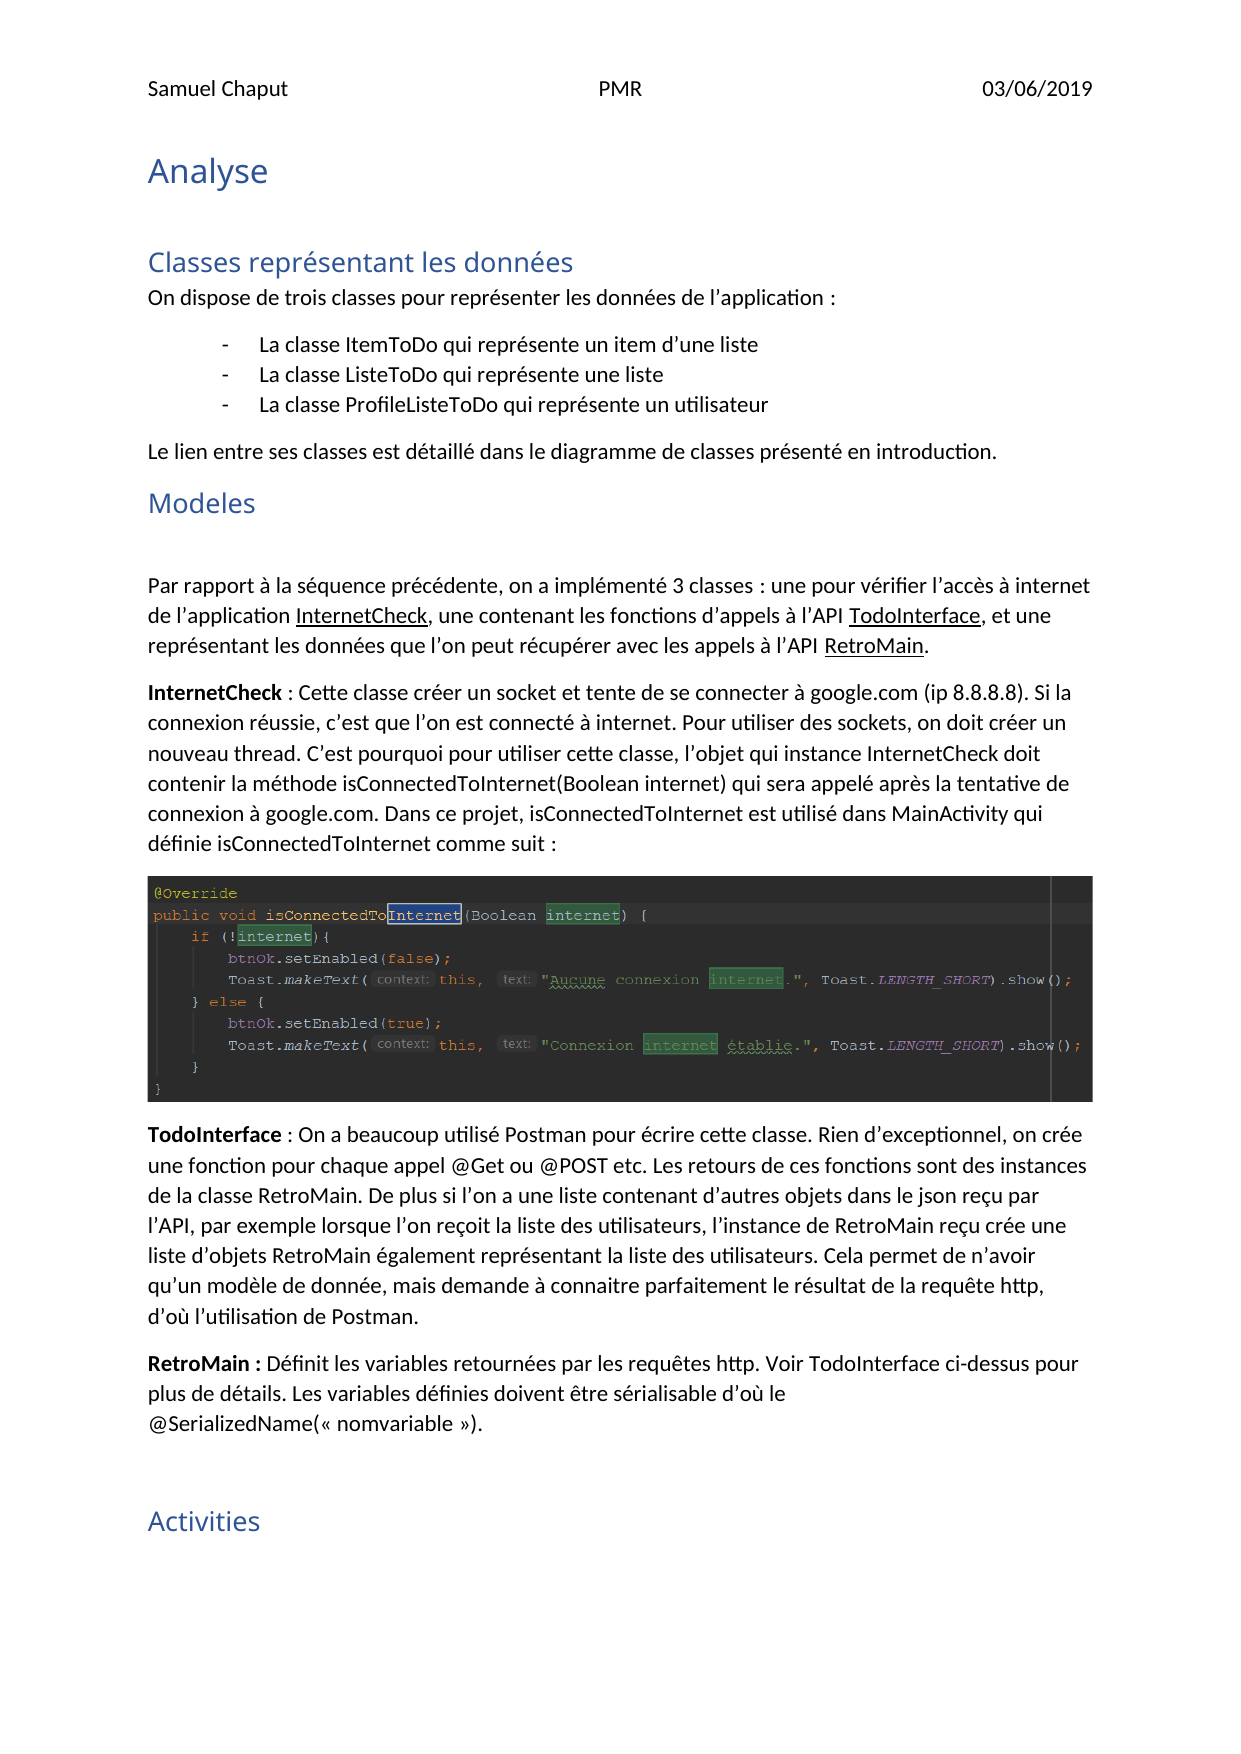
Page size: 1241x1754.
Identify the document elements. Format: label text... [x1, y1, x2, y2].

text TodoInterface : On a beaucoup utilisé Postman pour écrire cette classe. Rien d’exceptionnel, on crée une fonction pour chaque appel @Get ou @POST etc. Les retours de ces fonctions sont des instances de la classe RetroMain. De plus si l’on a une liste contenant d’autres objets dans le json reçu par l’API, par exemple lorsque l’on reçoit la liste des utilisateurs, l’instance de RetroMain reçu crée une liste d’objets RetroMain également représentant la liste des utilisateurs. Cela permet de n’avoir qu’un modèle de donnée, mais demande à connaitre parfaitement le résultat de la requête http, d’où l’utilisation de Postman. [148, 1121, 1093, 1330]
subtitle Classes représentant les données [148, 243, 1093, 280]
picture [147, 876, 1093, 1102]
list La classe ListeToDo qui représente une liste [222, 360, 1093, 388]
text Le lien entre ses classes est détaillé dans le diagramme de classes présenté en introduction. [148, 437, 1093, 465]
text RetroMain : Définit les variables retournées par les requêtes http. Voir TodoInterface ci-dessus pour plus de détails. Les variables définies doivent être sérialisable d’où le @SerializedName(« nomvariable »). [148, 1349, 1093, 1437]
list La classe ProfileListeToDo qui représente un utilisateur [222, 391, 1093, 418]
subtitle Modeles [148, 484, 1093, 521]
text InternetCheck : Cette classe créer un socket et tente de se connecter à google.com (ip 8.8.8.8). Si la connexion réussie, c’est que l’on est connecté à internet. Pour utiliser des sockets, on doit créer un nouveau thread. C’est pourquoi pour utiliser cette classe, l’objet qui instance InternetCheck doit contenir la méthode isConnectedToInternet(Boolean internet) qui sera appelé après la tentative de connexion à google.com. Dans ce projet, isConnectedToInternet est utilisé dans MainActivity qui définie isConnectedToInternet comme suit : [148, 678, 1093, 857]
subtitle Activities [148, 1503, 1093, 1540]
text On dispose de trois classes pour représenter les données de l’application : [148, 283, 1093, 311]
list La classe ItemToDo qui représente un item d’une liste [222, 330, 1093, 358]
text Par rapport à la séquence précédente, on a implémenté 3 classes : une pour vérifier l’accès à internet de l’application InternetCheck, une contenant les fonctions d’appels à l’API TodoInterface, et une représentant les données que l’on peut récupérer avec les appels à l’API RetroMain. [148, 571, 1093, 659]
subtitle Analyse [148, 148, 1093, 193]
